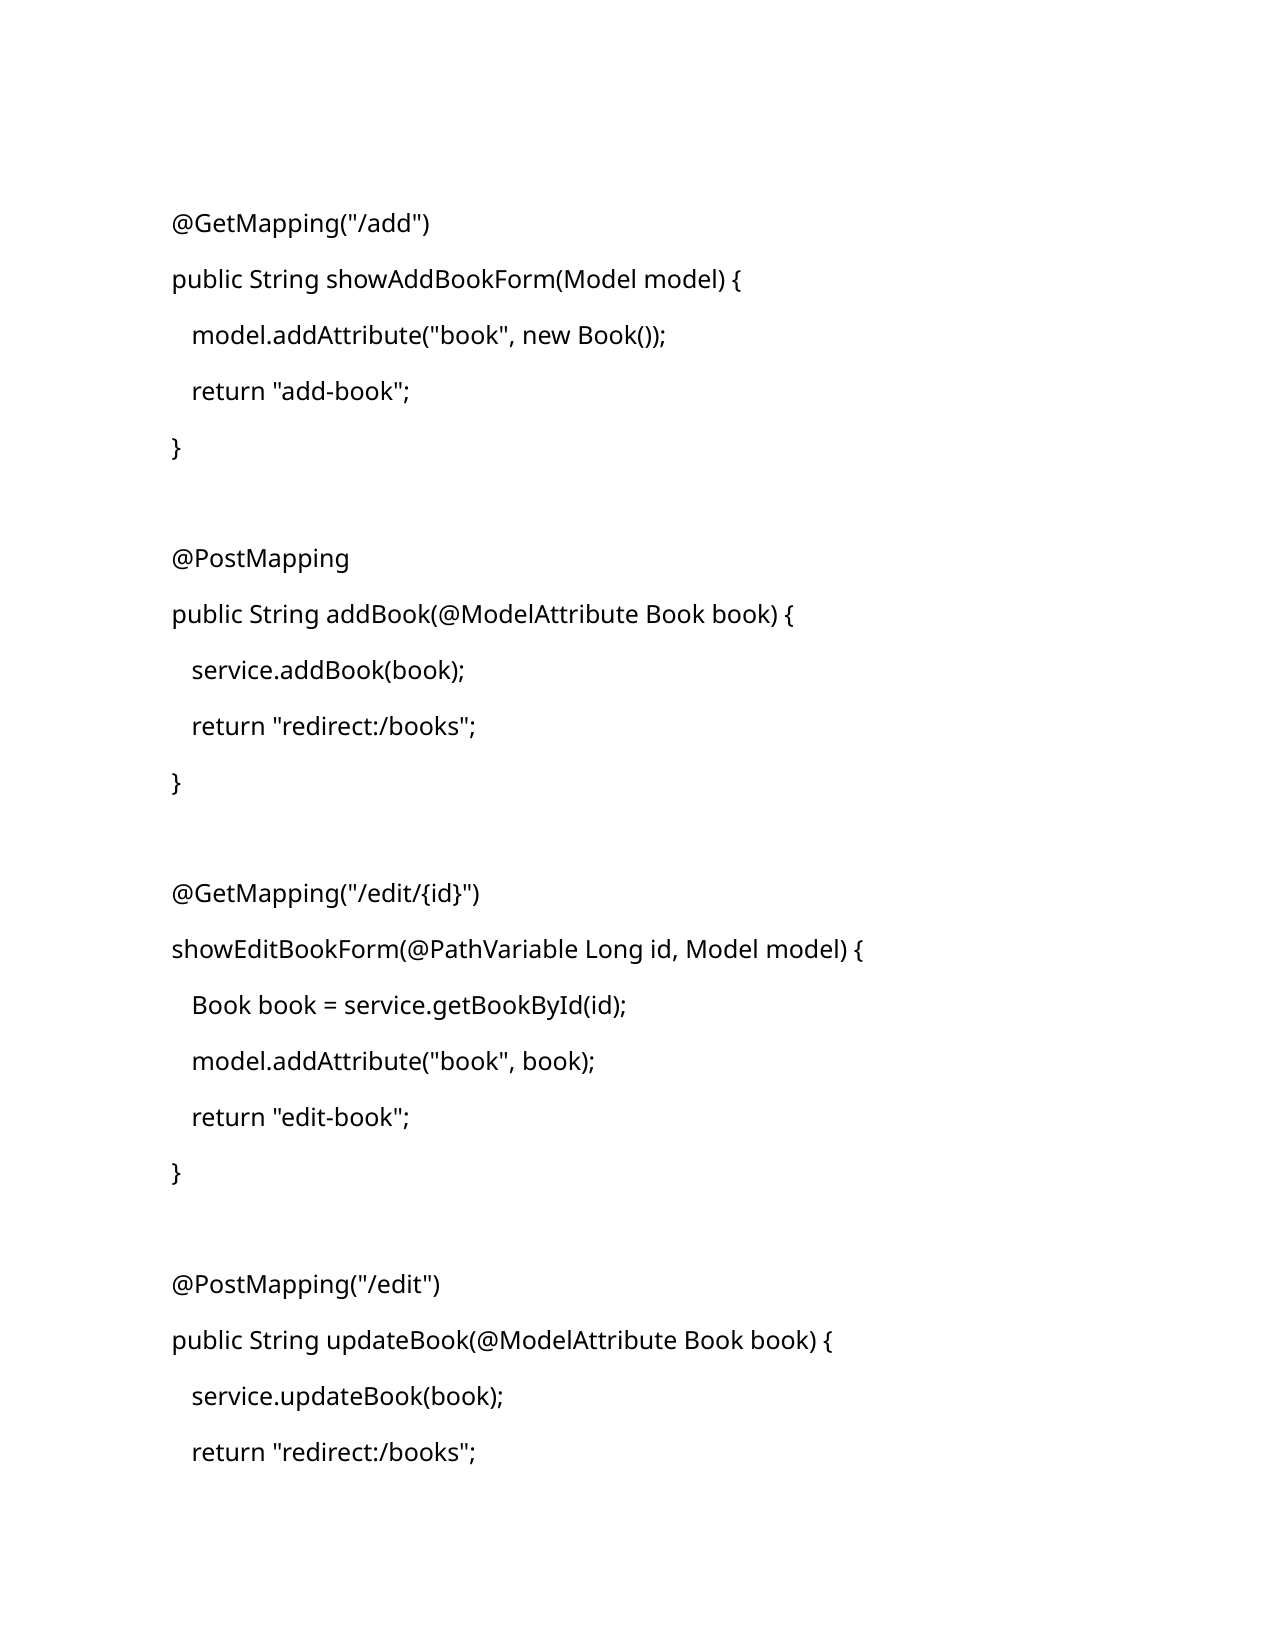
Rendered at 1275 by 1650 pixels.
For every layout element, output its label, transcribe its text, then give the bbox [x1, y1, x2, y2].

text public String updateBook(@ModelAttribute Book book) { [150, 1322, 1125, 1357]
text @PostMapping("/edit") [150, 1267, 1125, 1301]
text } [150, 1155, 1125, 1189]
text } [150, 429, 1125, 463]
text service.updateBook(book); [150, 1378, 1125, 1412]
text return "add-book"; [150, 373, 1125, 407]
text return "redirect:/books"; [150, 708, 1125, 742]
text model.addAttribute("book", book); [150, 1043, 1125, 1077]
text } [150, 764, 1125, 798]
text public String showAddBookForm(Model model) { [150, 262, 1125, 296]
text @GetMapping("/add") [150, 206, 1125, 240]
text Book book = service.getBookById(id); [150, 987, 1125, 1022]
text @PostMapping [150, 541, 1125, 575]
text public String addBook(@ModelAttribute Book book) { [150, 597, 1125, 631]
text @GetMapping("/edit/{id}") [150, 876, 1125, 910]
text return "redirect:/books"; [150, 1434, 1125, 1468]
text model.addAttribute("book", new Book()); [150, 317, 1125, 352]
text service.addBook(book); [150, 652, 1125, 687]
text return "edit-book"; [150, 1099, 1125, 1133]
text showEditBookForm(@PathVariable Long id, Model model) { [150, 932, 1125, 966]
